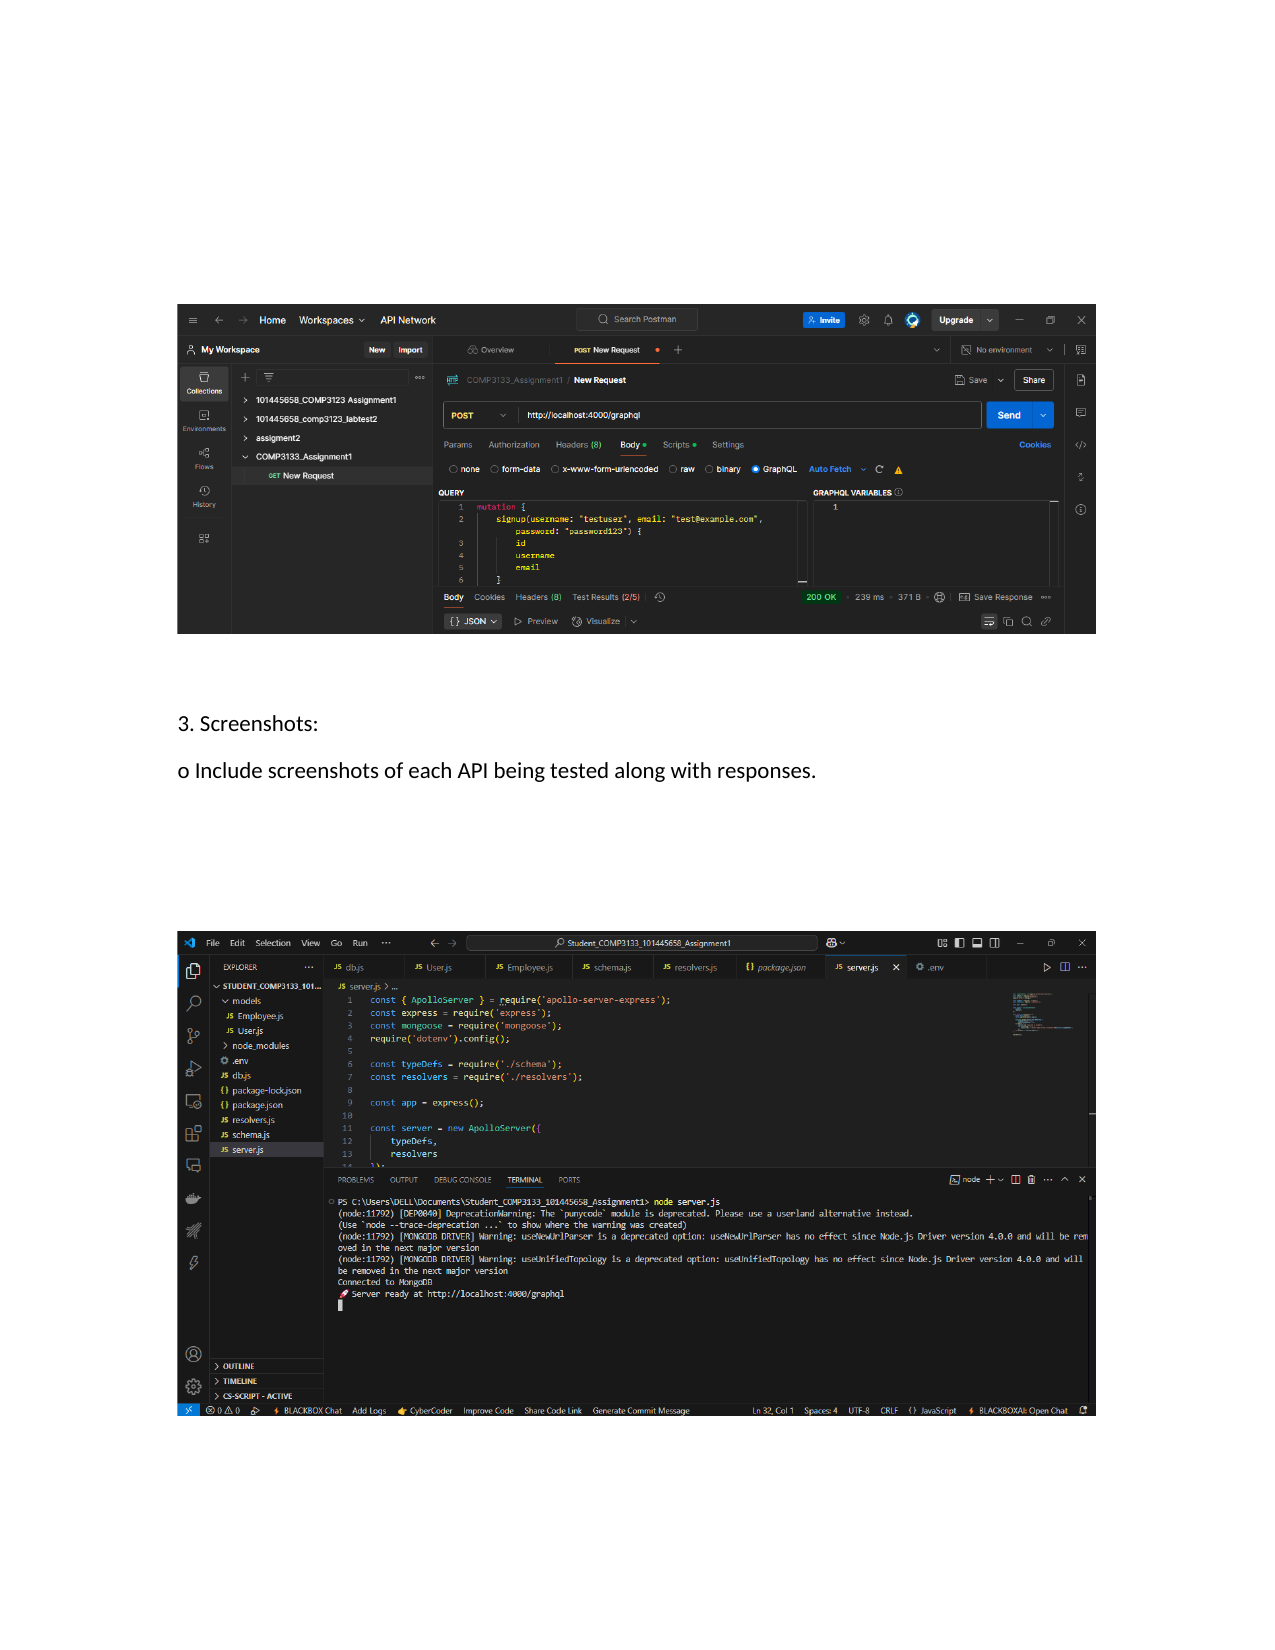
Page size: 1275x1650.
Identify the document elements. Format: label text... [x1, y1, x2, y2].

text 3. Screenshots: [177, 709, 1098, 738]
picture [177, 931, 1096, 1416]
text o Include screenshots of each API being tested along with responses. [177, 756, 1098, 784]
picture [177, 147, 1096, 634]
